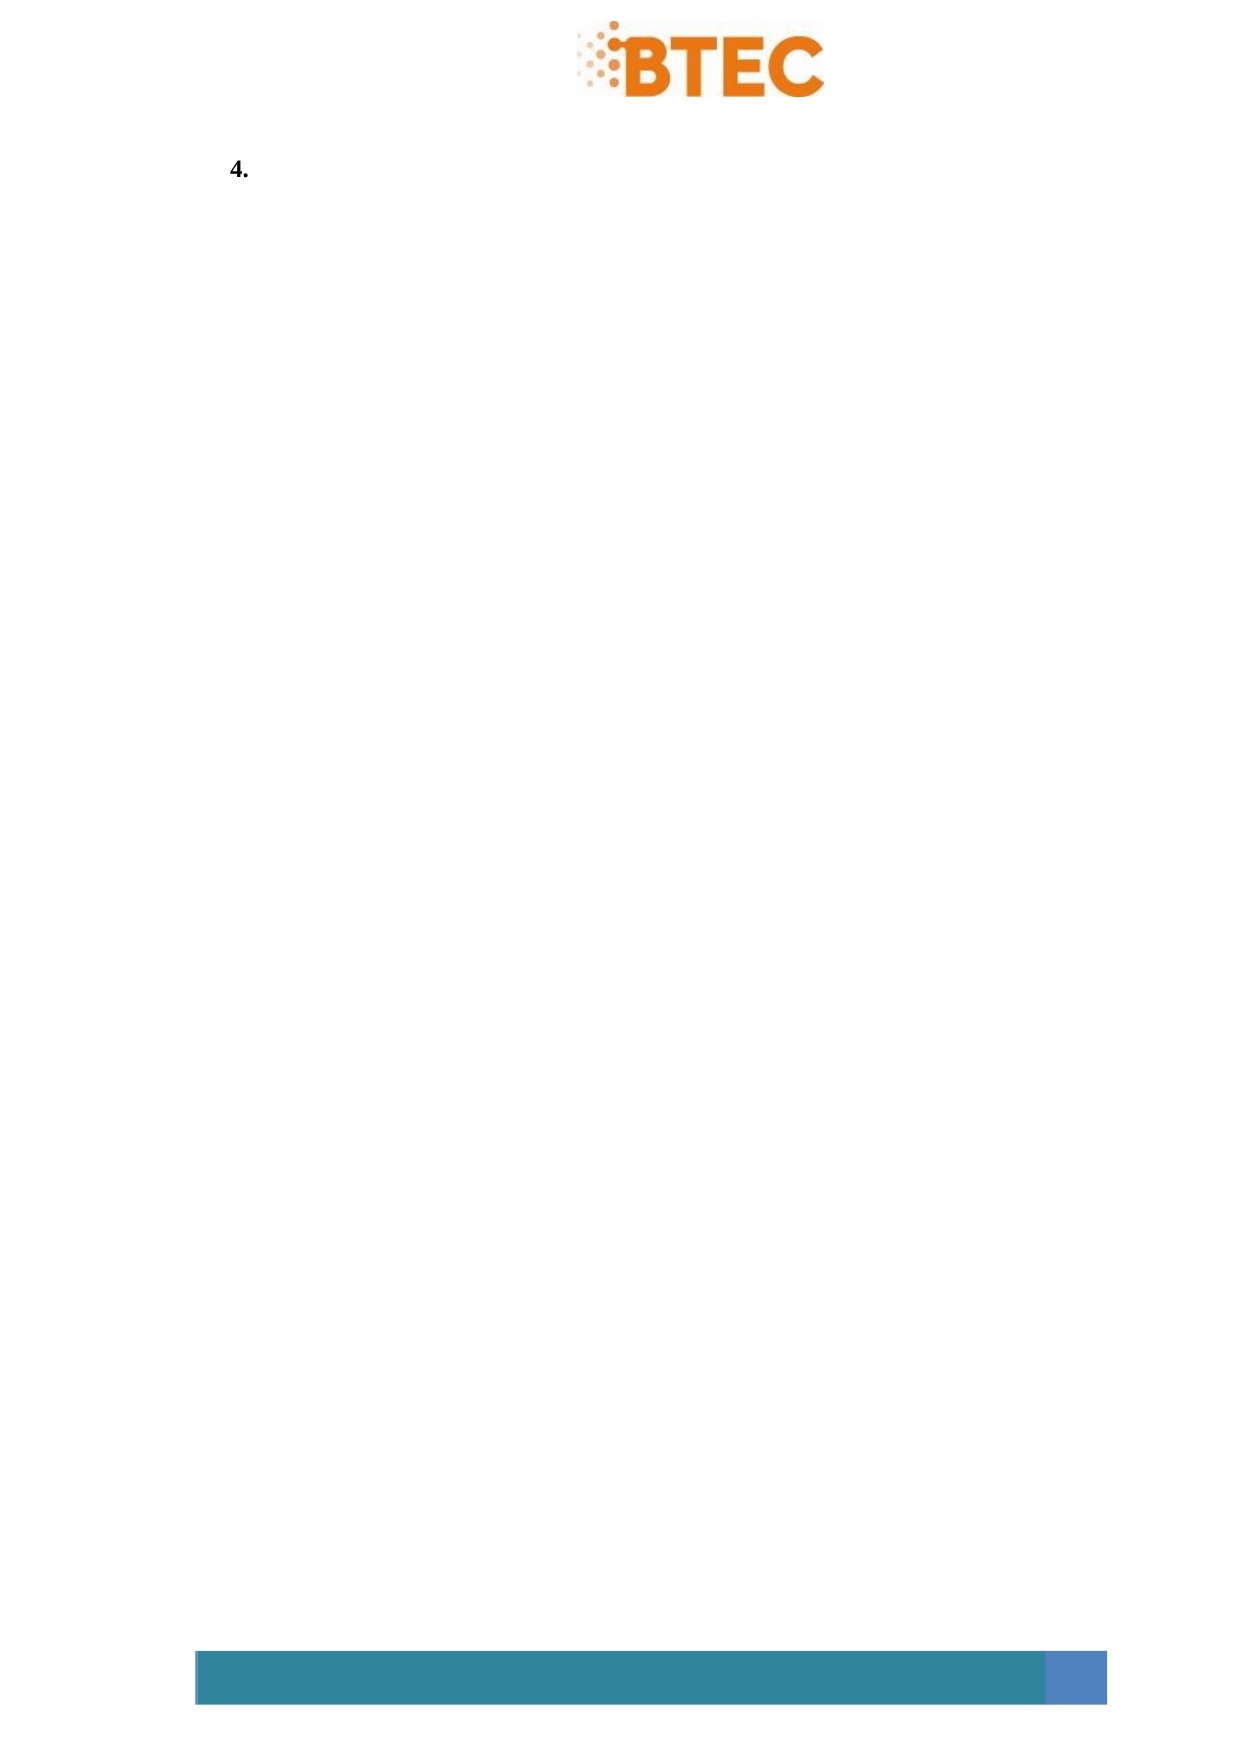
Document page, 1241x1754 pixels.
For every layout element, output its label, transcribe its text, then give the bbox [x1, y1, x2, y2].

picture [577, 21, 824, 97]
subtitle User Interface Design [230, 147, 1226, 186]
